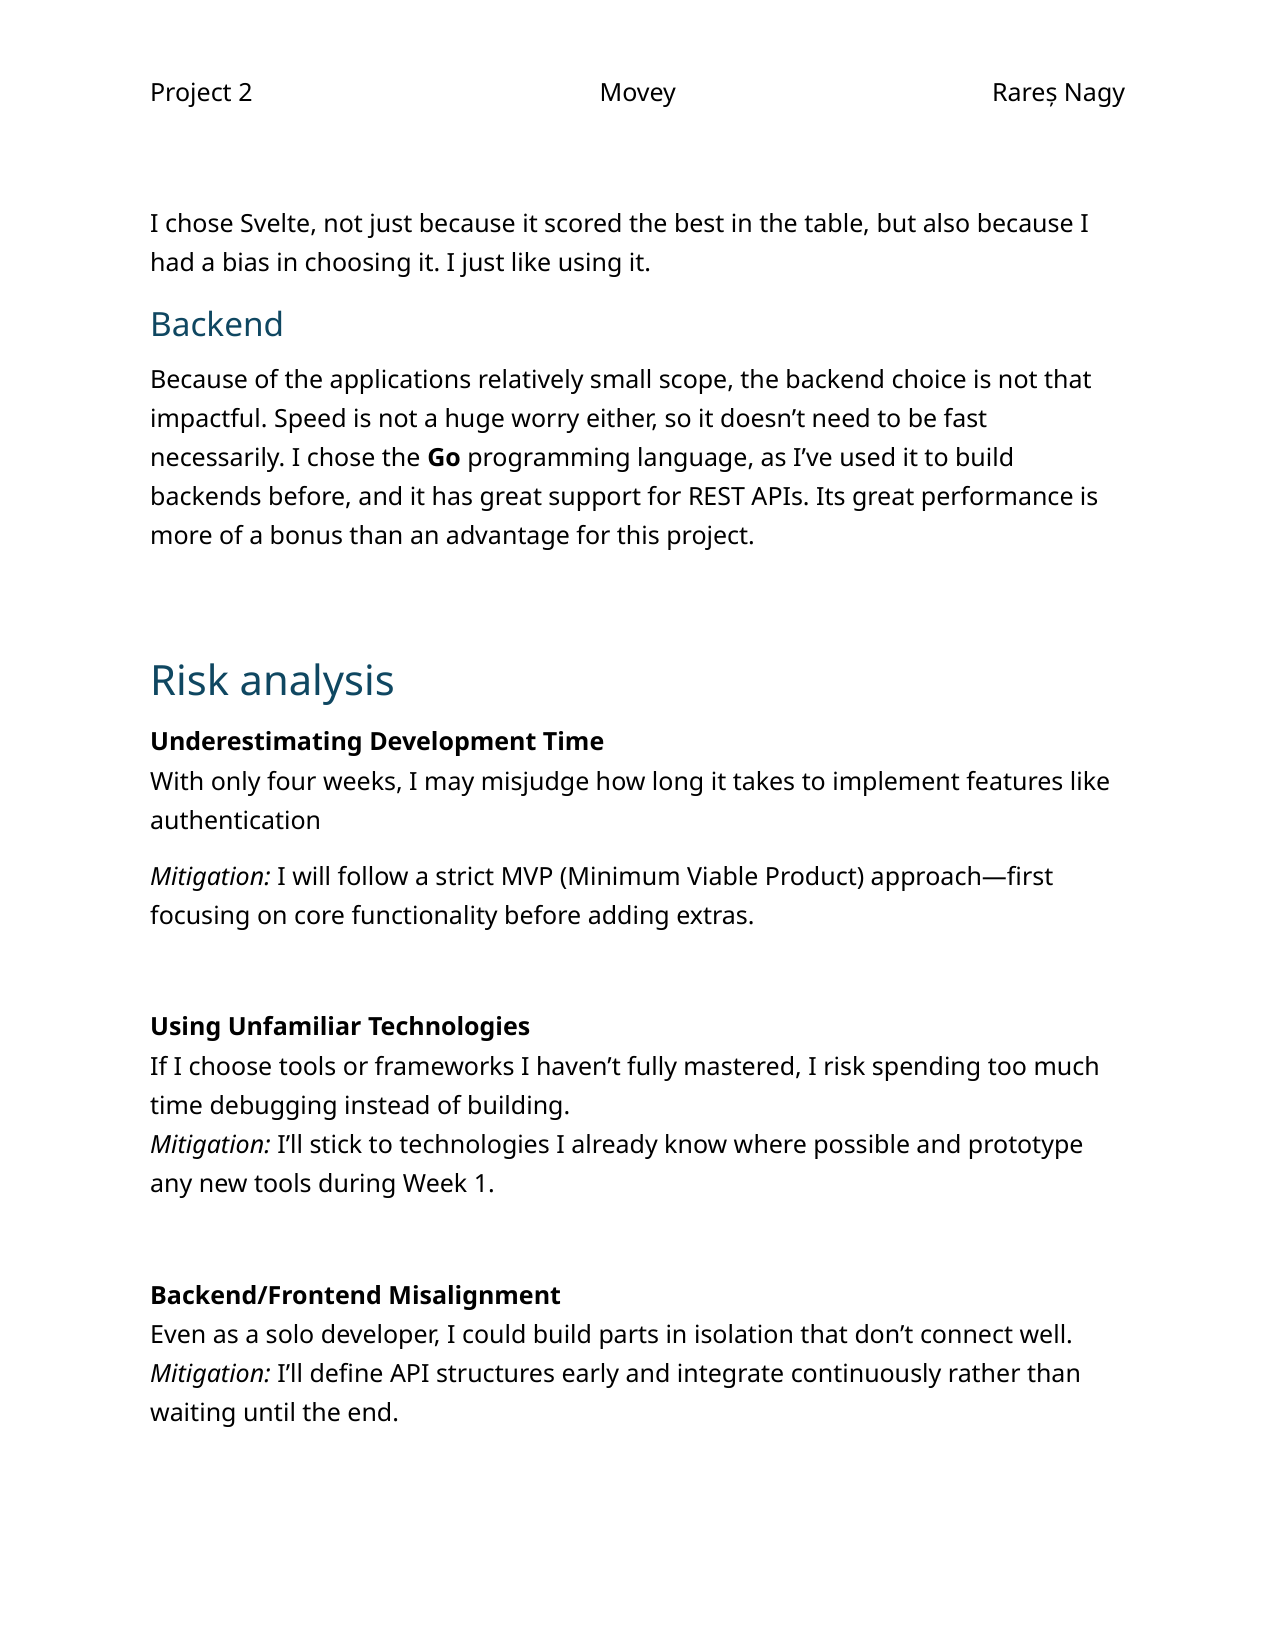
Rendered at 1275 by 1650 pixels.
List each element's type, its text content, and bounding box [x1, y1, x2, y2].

subtitle Risk analysis [150, 651, 1125, 707]
text Backend/Frontend Misalignment Even as a solo developer, I could build parts in isolation that don’t connect well. Mitigation: I’ll define API structures early and integrate continuously rather than waiting until the end. [150, 1277, 1125, 1429]
text Because of the applications relatively small scope, the backend choice is not that impactful. Speed is not a huge worry either, so it doesn’t need to be fast necessarily. I chose the Go programming language, as I’ve used it to build backends before, and it has great support for REST APIs. Its great performance is more of a bonus than an advantage for this project. [150, 361, 1125, 552]
text Underestimating Development Time With only four weeks, I may misjudge how long it takes to implement features like authentication [150, 724, 1125, 836]
text Using Unfamiliar Technologies If I choose tools or frameworks I haven’t fully mastered, I risk spending too much time debugging instead of building. Mitigation: I’ll stick to technologies I already know where possible and prototype any new tools during Week 1. [150, 1009, 1125, 1200]
text I chose Svelte, not just because it scored the best in the table, but also because I had a bias in choosing it. I just like using it. [150, 206, 1125, 279]
text Mitigation: I will follow a strict MVP (Minimum Viable Product) approach—first focusing on core functionality before adding extras. [150, 858, 1125, 931]
subtitle Backend [150, 301, 1125, 346]
